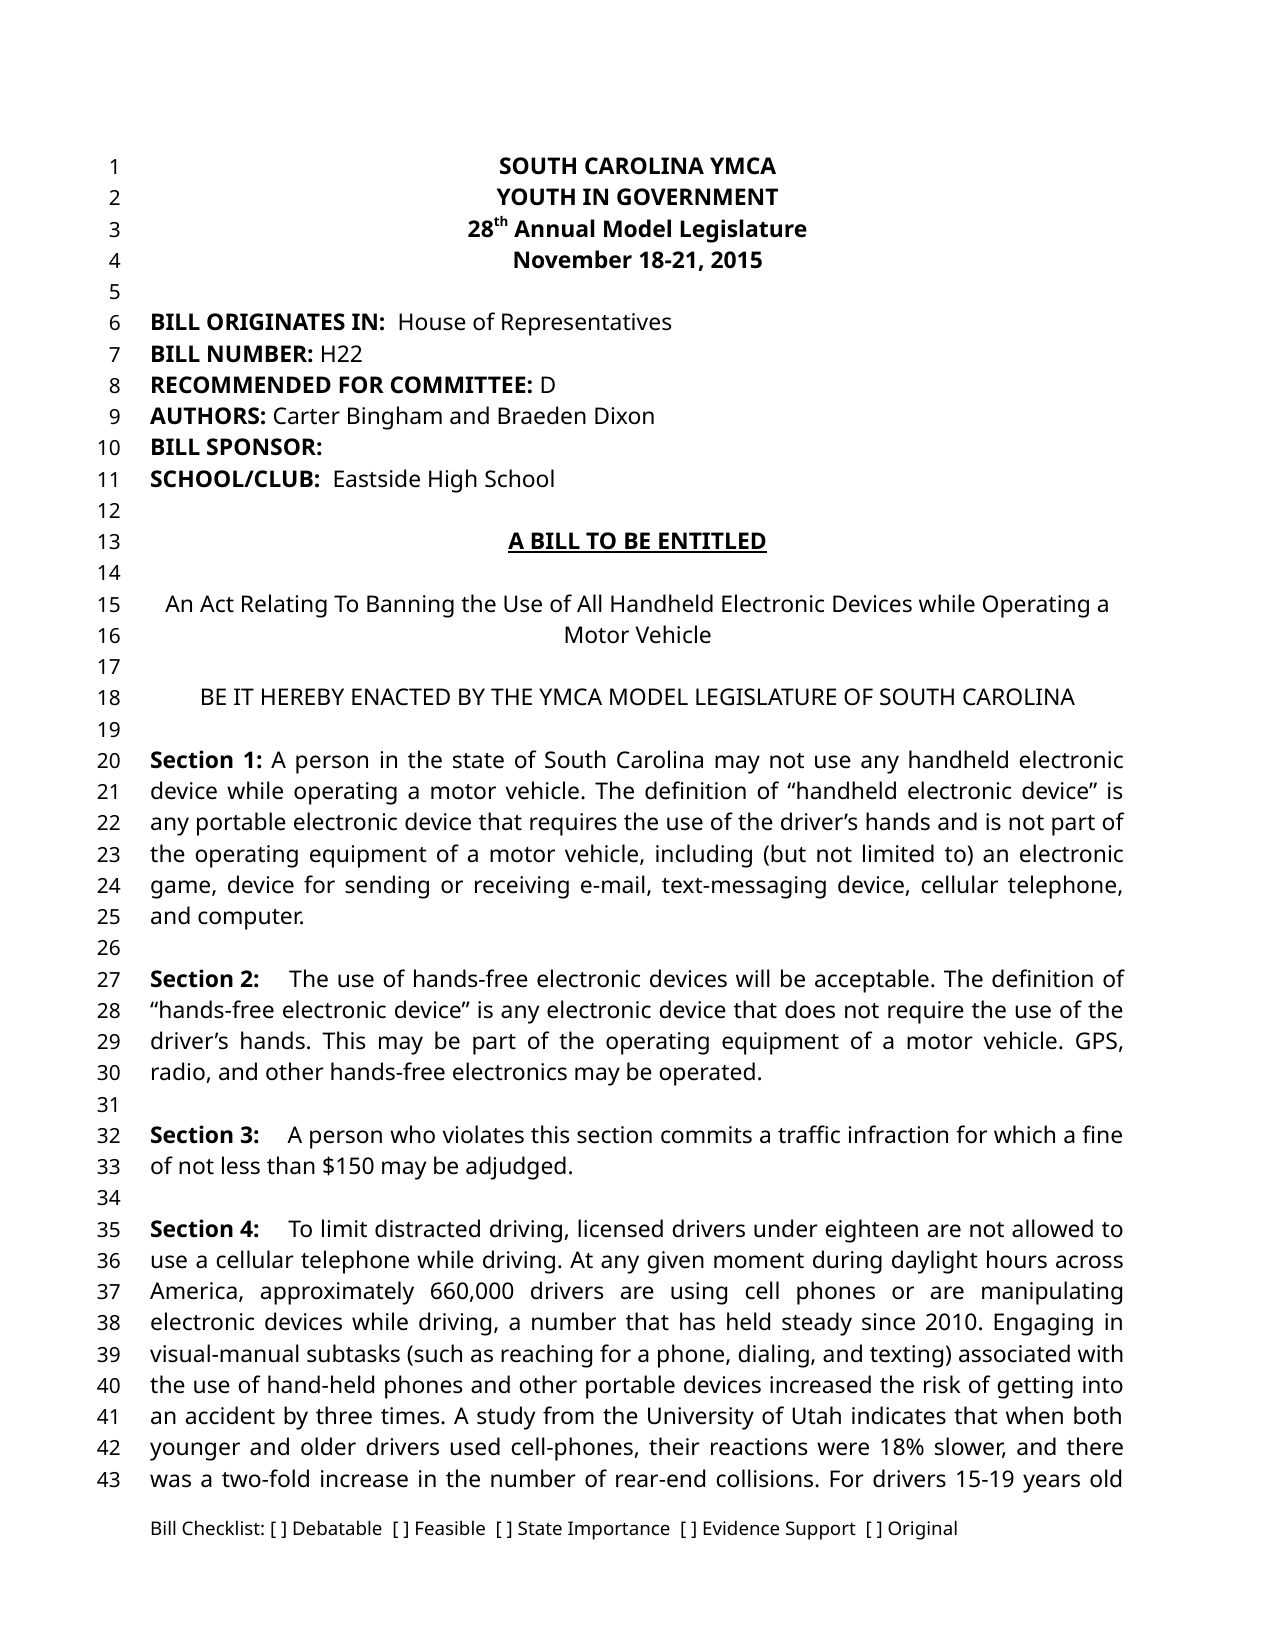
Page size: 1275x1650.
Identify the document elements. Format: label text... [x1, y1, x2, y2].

text 28th Annual Model Legislature [150, 212, 1125, 244]
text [150, 1212, 1125, 1494]
text SOUTH CAROLINA YMCA [150, 150, 1125, 181]
text Section 2: The use of hands-free electronic devices will be acceptable. The definition of “hands-free electronic device” is any electronic device that does not require the use of the driver’s hands. This may be part of the operating equipment of a motor vehicle. GPS, radio, and other hands-free electronics may be operated. [150, 962, 1125, 1087]
text Section 3: A person who violates this section commits a traffic infraction for which a fine of not less than $150 may be adjudged. [150, 1119, 1125, 1181]
text YOUTH IN GOVERNMENT [150, 181, 1125, 212]
text SCHOOL/CLUB: Eastside High School [150, 462, 1125, 494]
text Section 1: A person in the state of South Carolina may not use any handheld electronic device while operating a motor vehicle. The definition of “handheld electronic device” is any portable electronic device that requires the use of the driver’s hands and is not part of the operating equipment of a motor vehicle, including (but not limited to) an electronic game, device for sending or receiving e-mail, text-messaging device, cellular telephone, and computer. [150, 744, 1125, 931]
text AUTHORS: Carter Bingham and Braeden Dixon [150, 400, 1125, 431]
text November 18-21, 2015 [150, 244, 1125, 275]
text RECOMMENDED FOR COMMITTEE: D [150, 369, 1125, 400]
text BILL NUMBER: H22 [150, 337, 1125, 369]
text A BILL TO BE ENTITLED [150, 525, 1125, 556]
text BILL ORIGINATES IN: House of Representatives [150, 306, 1125, 337]
text An Act Relating To Banning the Use of All Handheld Electronic Devices while Operating a Motor Vehicle [150, 587, 1125, 650]
text BILL SPONSOR: [150, 431, 1125, 462]
text BE IT HEREBY ENACTED BY THE YMCA MODEL LEGISLATURE OF SOUTH CAROLINA [150, 681, 1125, 712]
